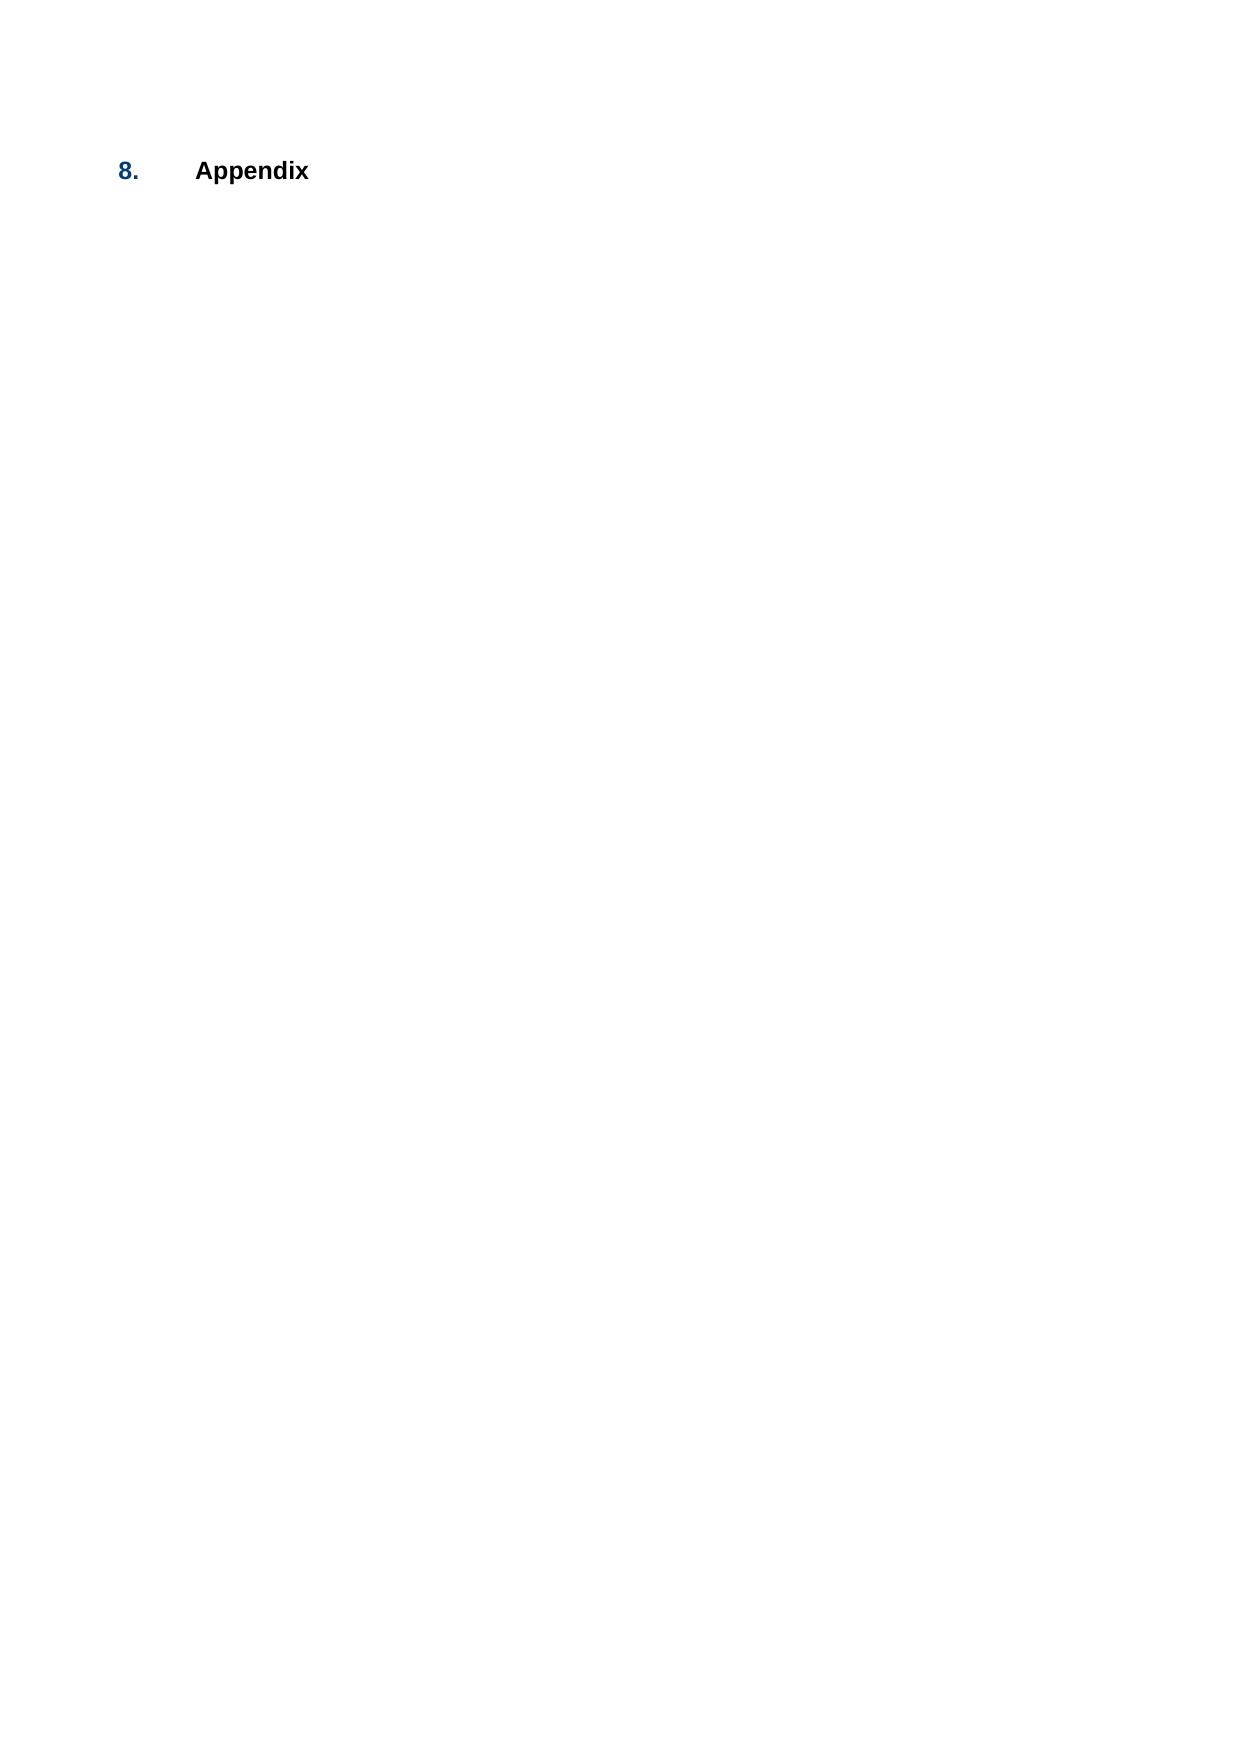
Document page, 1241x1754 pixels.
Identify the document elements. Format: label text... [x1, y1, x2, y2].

subtitle Appendix [118, 156, 1122, 184]
